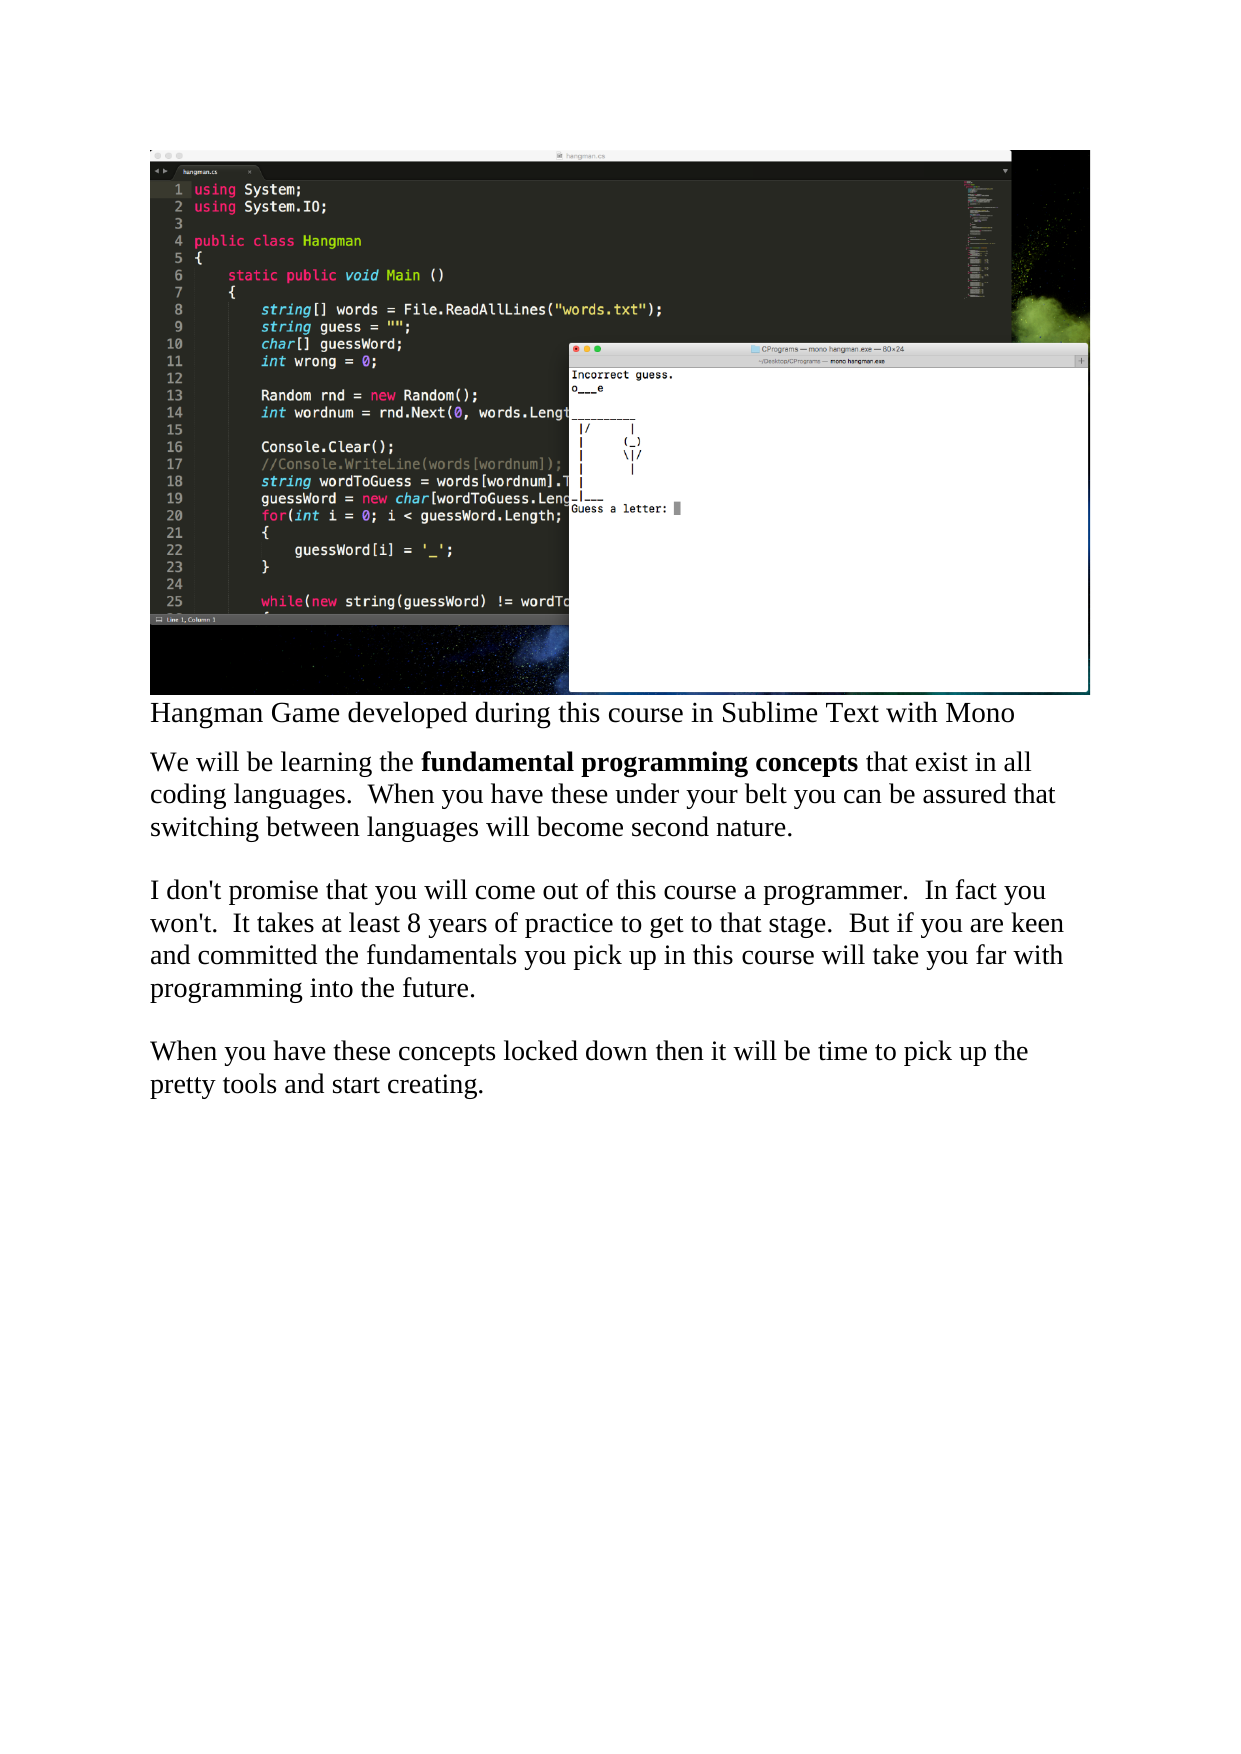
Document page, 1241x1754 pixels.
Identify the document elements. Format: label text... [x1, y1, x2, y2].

text I don't promise that you will come out of this course a programmer. In fact you won't. It takes at least 8 years of practice to get to that stage. But if you are keen and committed the fundamentals you pick up in this course will take you far with programming into the future. [150, 873, 1090, 1003]
text When you have these concepts locked down then it will be time to pick up the pretty tools and start creating. [150, 1034, 1090, 1099]
picture [150, 150, 1091, 695]
text We will be learning the fundamental programming concepts that exist in all coding languages. When you have these under your belt you can be assured that switching between languages will become second nature. [150, 745, 1090, 842]
text Hangman Game developed during this course in Sublime Text with Mono [150, 695, 1090, 728]
